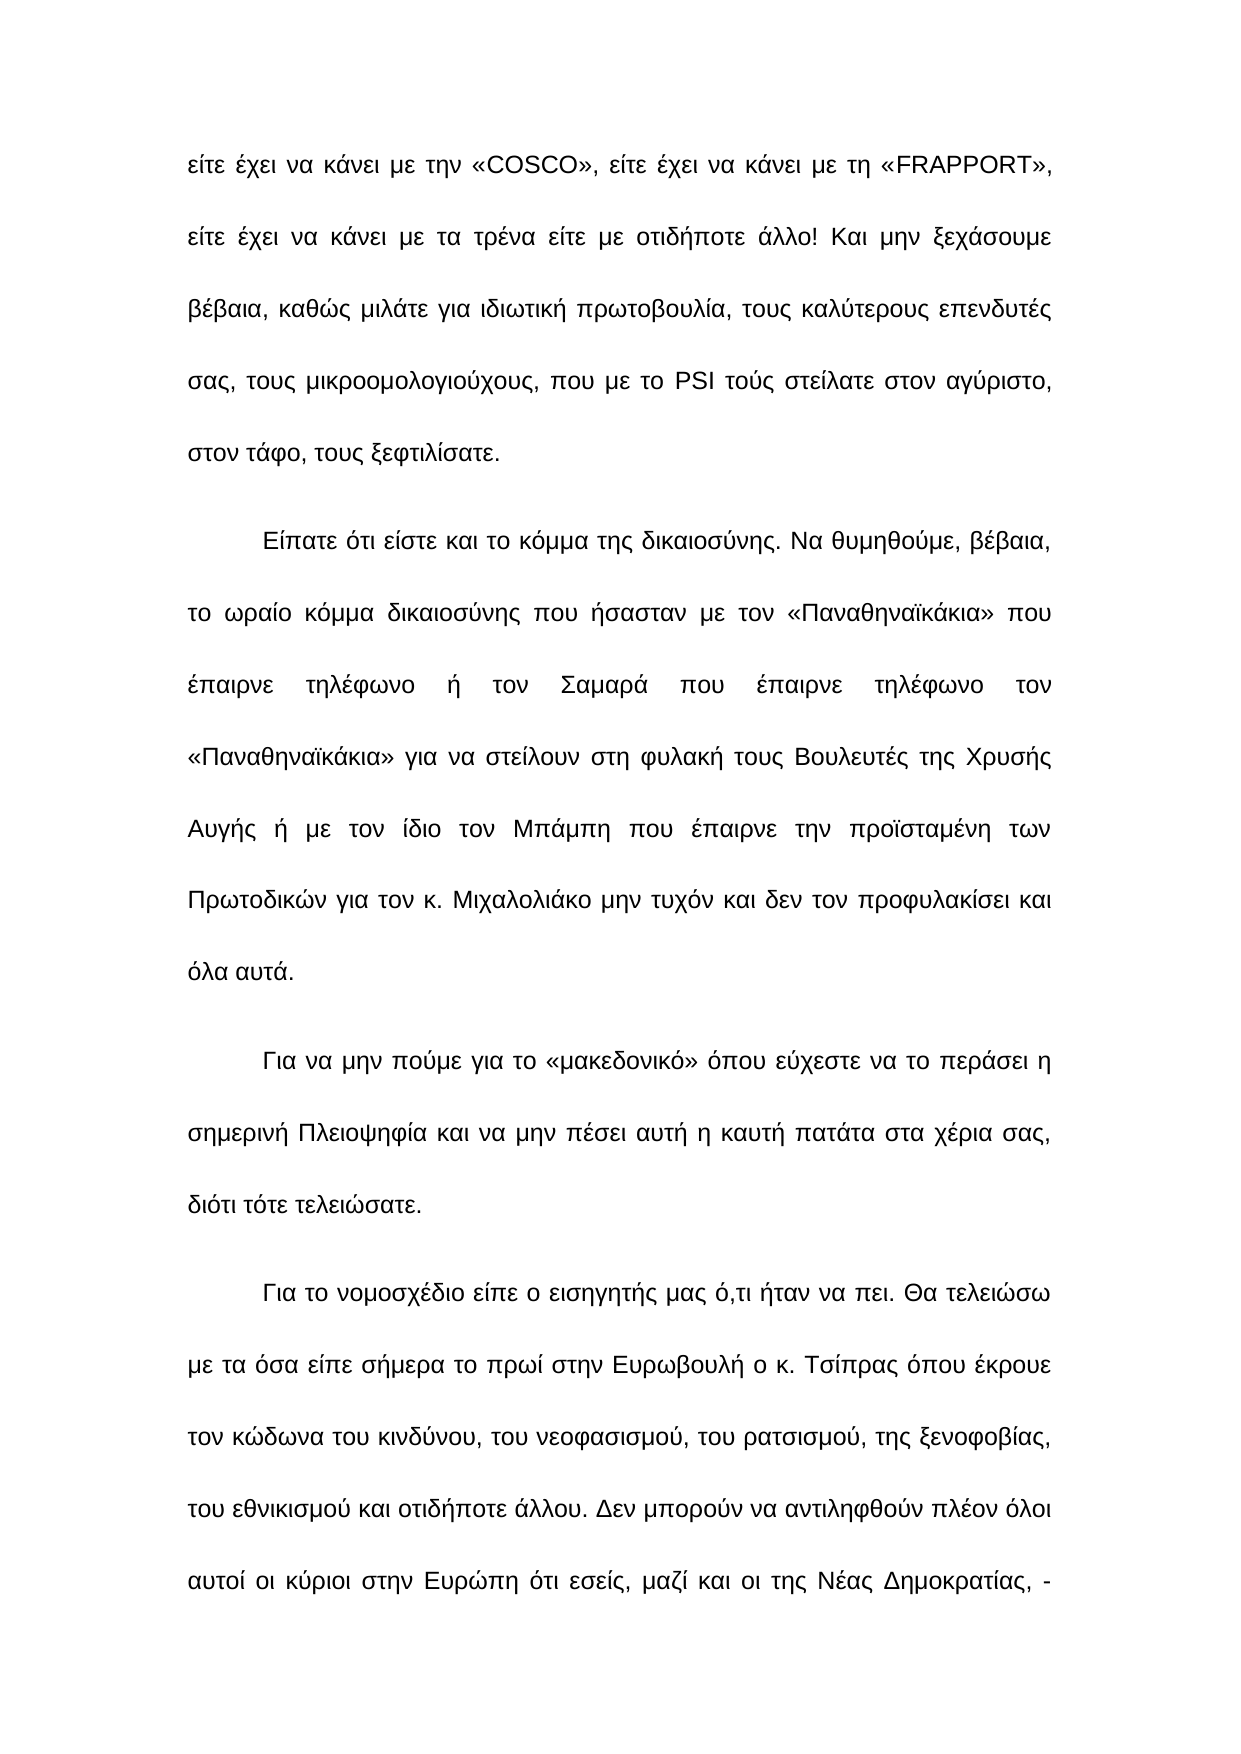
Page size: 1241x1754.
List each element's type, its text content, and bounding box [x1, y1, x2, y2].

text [187, 1278, 1053, 1594]
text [187, 150, 1053, 466]
text Για να μην πούμε για το «μακεδονικό» όπου εύχεστε να το περάσει η σημερινή Πλειοψηφία και να μην πέσει αυτή η καυτή πατάτα στα χέρια σας, διότι τότε τελειώσατε. [187, 1046, 1053, 1218]
text Είπατε ότι είστε και το κόμμα της δικαιοσύνης. Να θυμηθούμε, βέβαια, το ωραίο κόμμα δικαιοσύνης που ήσασταν με τον «Παναθηναϊκάκια» που έπαιρνε τηλέφωνο ή τον Σαμαρά που έπαιρνε τηλέφωνο τον «Παναθηναϊκάκια» για να στείλουν στη φυλακή τους Βουλευτές της Χρυσής Αυγής ή με τον ίδιο τον Μπάμπη που έπαιρνε την προϊσταμένη των Πρωτοδικών για τον κ. Μιχαλολιάκο μην τυχόν και δεν τον προφυλακίσει και όλα αυτά. [187, 526, 1053, 986]
